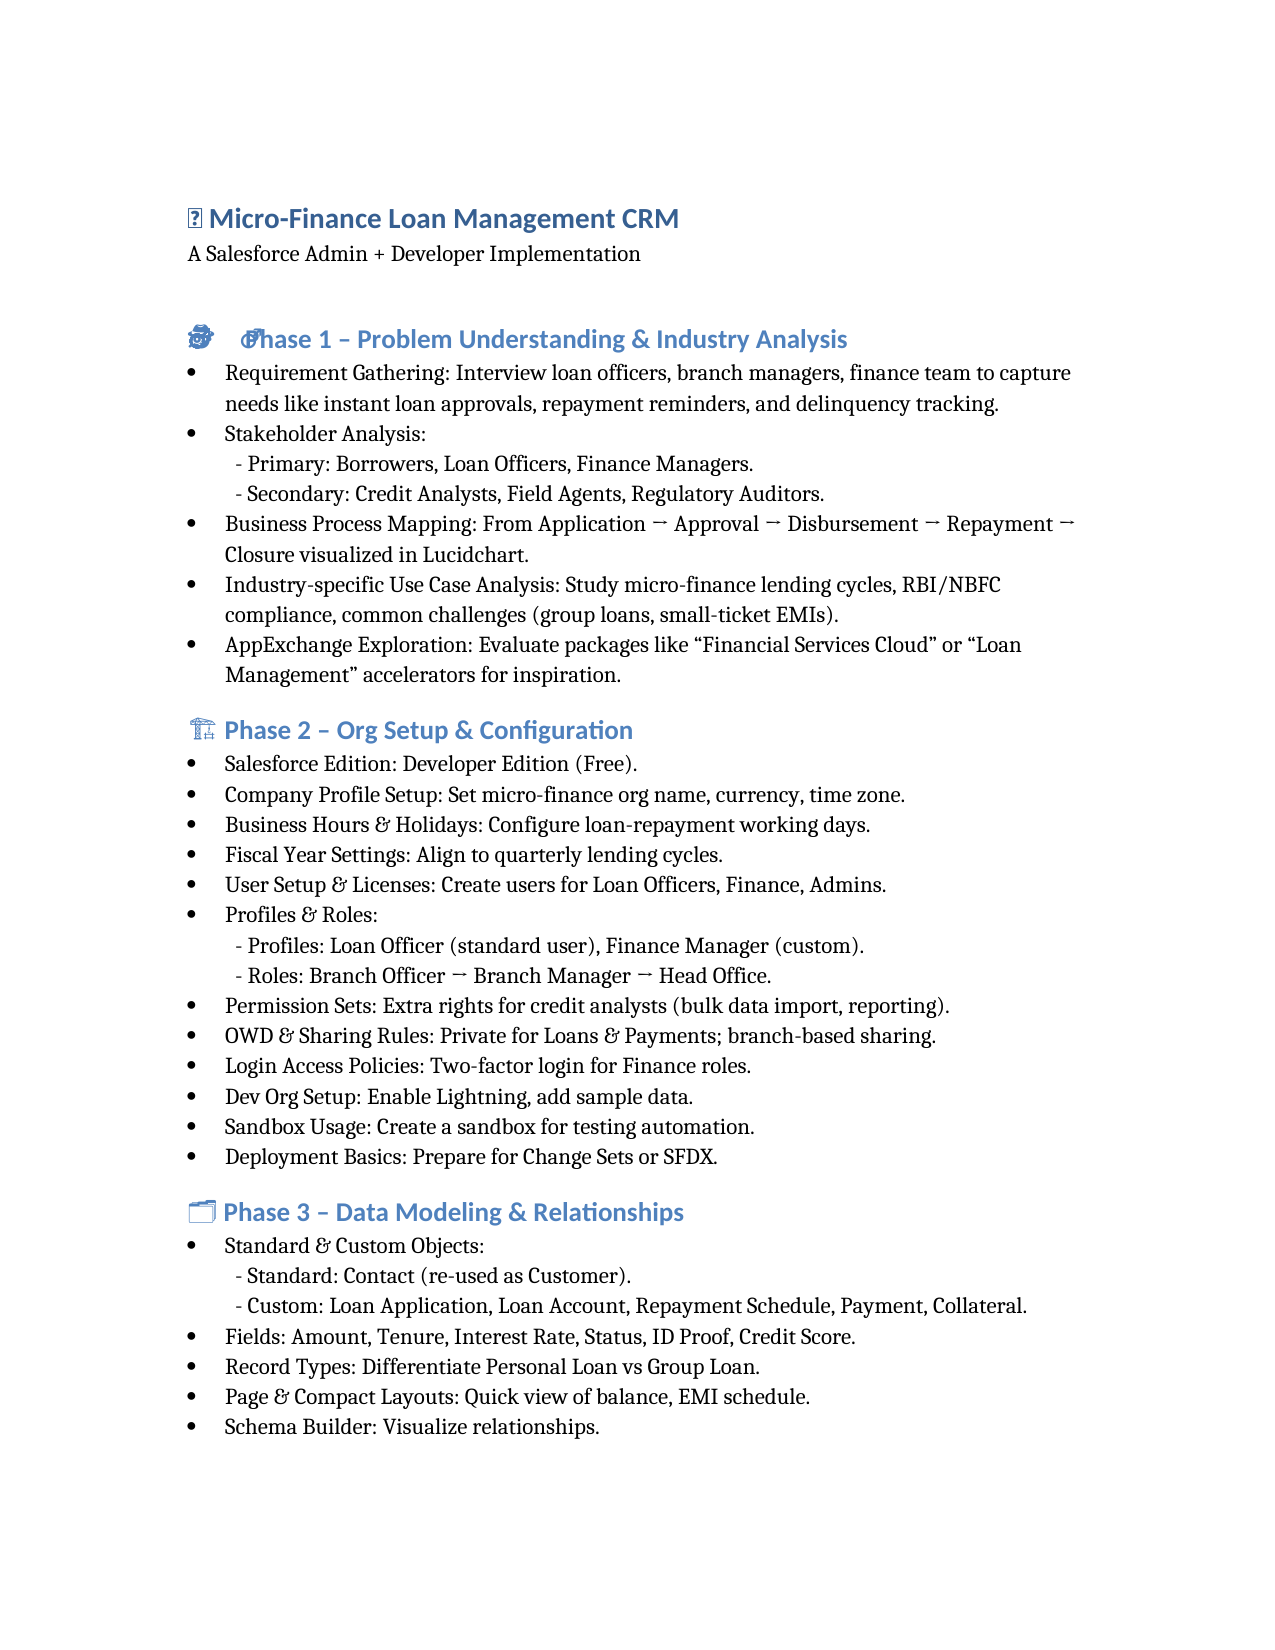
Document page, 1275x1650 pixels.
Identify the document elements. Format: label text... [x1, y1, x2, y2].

list Fields: Amount, Tenure, Interest Rate, Status, ID Proof, Credit Score. [187, 1323, 1087, 1350]
list AppExchange Exploration: Evaluate packages like “Financial Services Cloud” or “Loan Management” accelerators for inspiration. [187, 632, 1087, 688]
list Page & Compact Layouts: Quick view of balance, EMI schedule. [187, 1384, 1087, 1410]
list Salesforce Edition: Developer Edition (Free). [187, 751, 1087, 777]
text A Salesforce Admin + Developer Implementation [187, 241, 1087, 297]
list Deployment Basics: Prepare for Change Sets or SFDX. [187, 1144, 1087, 1170]
list Stakeholder Analysis: - Primary: Borrowers, Loan Officers, Finance Managers. - Secondary: Credit Analysts, Field Agents, Regulatory Auditors. [187, 421, 1087, 507]
list Record Types: Differentiate Personal Loan vs Group Loan. [187, 1354, 1087, 1380]
list Dev Org Setup: Enable Lightning, add sample data. [187, 1083, 1087, 1110]
list Requirement Gathering: Interview loan officers, branch managers, finance team to capture needs like instant loan approvals, repayment reminders, and delinquency tracking. [187, 360, 1087, 417]
list Company Profile Setup: Set micro-finance org name, currency, time zone. [187, 781, 1087, 808]
list Business Hours & Holidays: Configure loan-repayment working days. [187, 812, 1087, 838]
list Standard & Custom Objects: - Standard: Contact (re-used as Customer). - Custom: Loan Application, Loan Account, Repayment Schedule, Payment, Collateral. [187, 1233, 1087, 1319]
list Fiscal Year Settings: Align to quarterly lending cycles. [187, 842, 1087, 868]
list Business Process Mapping: From Application → Approval → Disbursement → Repayment → Closure visualized in Lucidchart. [187, 511, 1087, 568]
list Profiles & Roles: - Profiles: Loan Officer (standard user), Finance Manager (custom). - Roles: Branch Officer → Branch Manager → Head Office. [187, 902, 1087, 989]
list Permission Sets: Extra rights for credit analysts (bulk data import, reporting). [187, 993, 1087, 1019]
subtitle 🕵️‍♂️ Phase 1 – Problem Understanding & Industry Analysis [187, 322, 1087, 355]
list User Setup & Licenses: Create users for Loan Officers, Finance, Admins. [187, 872, 1087, 898]
subtitle 🏗️ Phase 2 – Org Setup & Configuration [187, 713, 1087, 746]
list Sandbox Usage: Create a sandbox for testing automation. [187, 1114, 1087, 1140]
list Login Access Policies: Two-factor login for Finance roles. [187, 1053, 1087, 1079]
list Schema Builder: Visualize relationships. [187, 1414, 1087, 1440]
subtitle 🌟 Micro-Finance Loan Management CRM [187, 200, 1087, 236]
list OWD & Sharing Rules: Private for Loans & Payments; branch-based sharing. [187, 1023, 1087, 1049]
list Industry-specific Use Case Analysis: Study micro-finance lending cycles, RBI/NBFC compliance, common challenges (group loans, small-ticket EMIs). [187, 572, 1087, 628]
subtitle 🗂️ Phase 3 – Data Modeling & Relationships [187, 1195, 1087, 1228]
